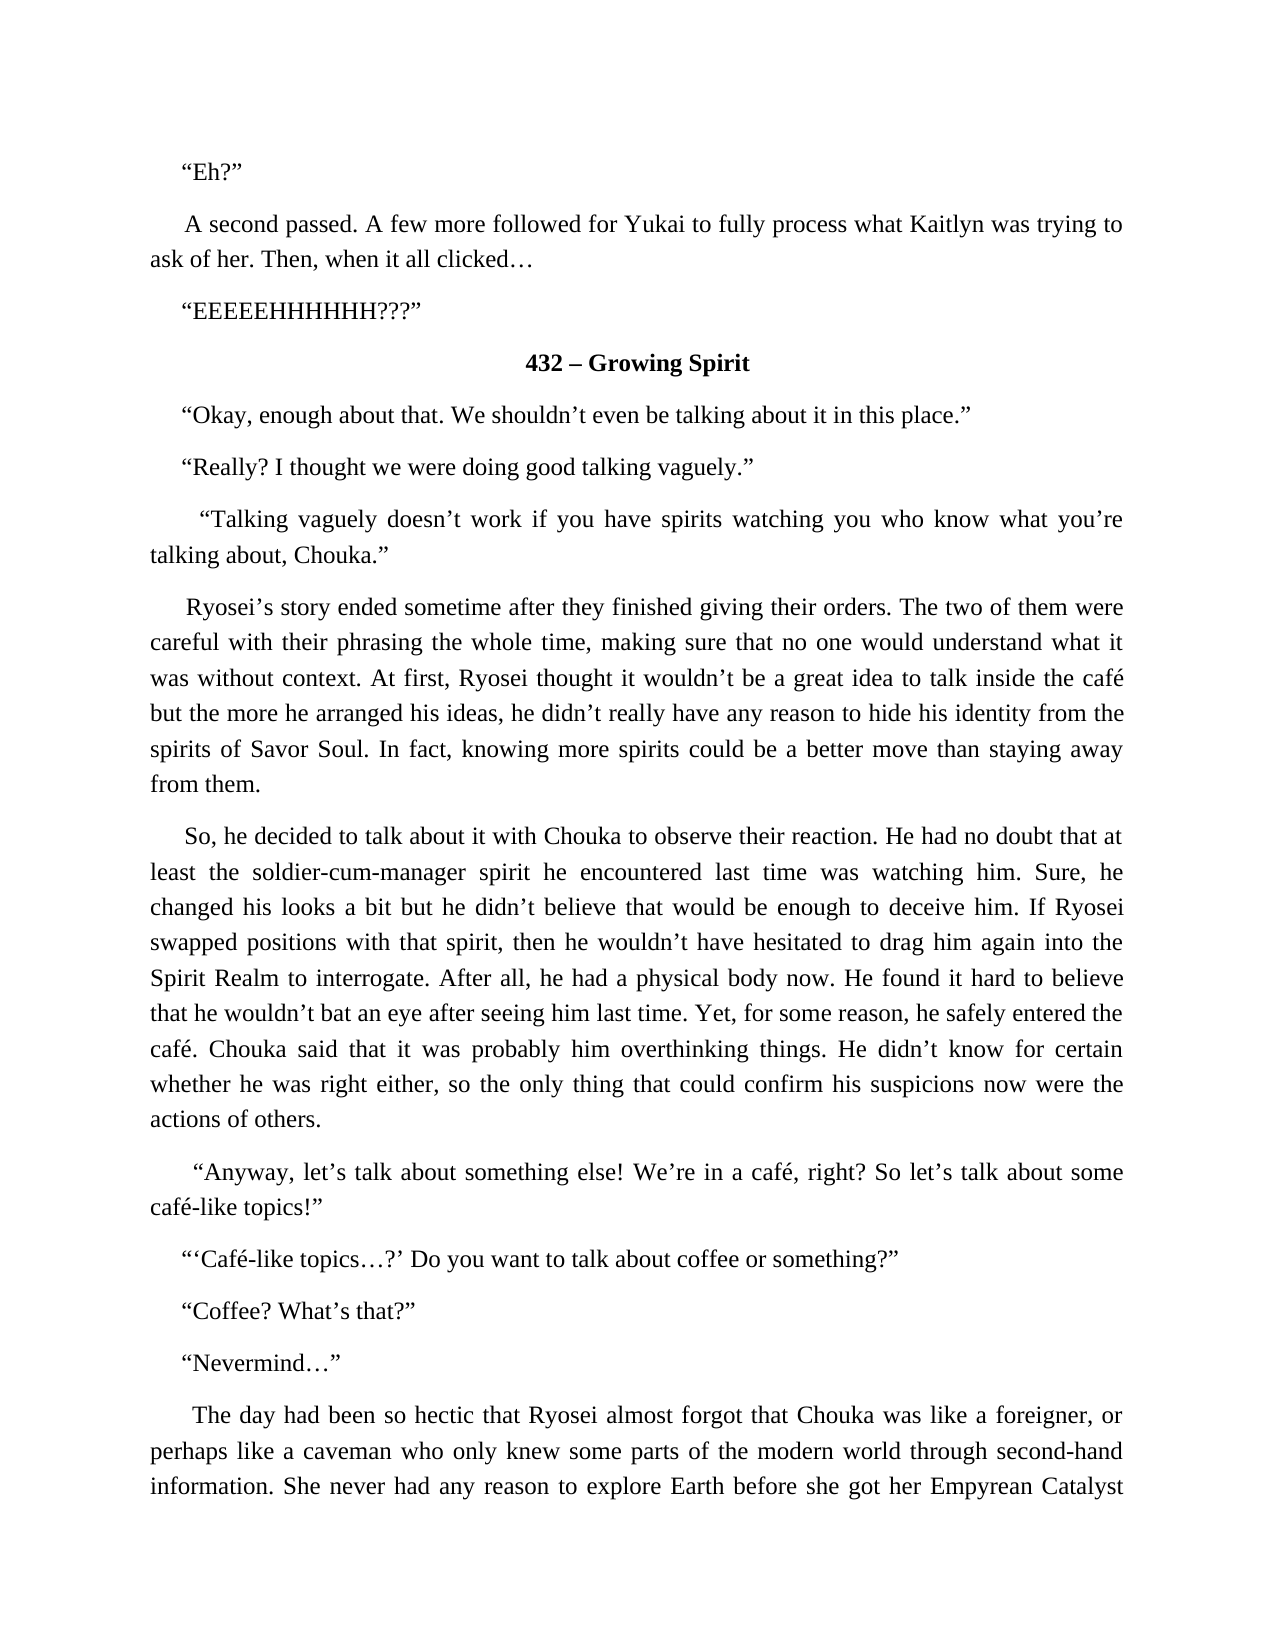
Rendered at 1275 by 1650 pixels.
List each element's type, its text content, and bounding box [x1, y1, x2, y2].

text “Coffee? What’s that?” [150, 1289, 1125, 1325]
text “Eh?” [150, 150, 1125, 185]
text “EEEEEHHHHHH???” [150, 289, 1125, 325]
text “Really? I thought we were doing good talking vaguely.” [150, 446, 1125, 481]
text “Nevermind…” [150, 1342, 1125, 1377]
text “‘Café-like topics…?’ Do you want to talk about coffee or something?” [150, 1237, 1125, 1273]
text “Talking vaguely doesn’t work if you have spirits watching you who know what you’re talking about, Chouka.” [150, 498, 1125, 569]
text Ryosei’s story ended sometime after they finished giving their orders. The two of them were careful with their phrasing the whole time, making sure that no one would understand what it was without context. At first, Ryosei thought it wouldn’t be a great idea to talk inside the café but the more he arranged his ideas, he didn’t really have any reason to hide his identity from the spirits of Savor Soul. In fact, knowing more spirits could be a better move than staying away from them. [150, 585, 1125, 798]
text 432 – Growing Spirit [150, 342, 1125, 377]
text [150, 1394, 1125, 1500]
text “Okay, enough about that. We shouldn’t even be talking about it in this place.” [150, 394, 1125, 429]
text A second passed. A few more followed for Yukai to fully process what Kaitlyn was trying to ask of her. Then, when it all clicked… [150, 202, 1125, 273]
text So, he decided to talk about it with Chouka to observe their reaction. He had no doubt that at least the soldier-cum-manager spirit he encountered last time was watching him. Sure, he changed his looks a bit but he didn’t believe that would be enough to deceive him. If Ryosei swapped positions with that spirit, then he wouldn’t have hesitated to drag him again into the Spirit Realm to interrogate. After all, he had a physical body now. He found it hard to believe that he wouldn’t bat an eye after seeing him last time. Yet, for some reason, he safely entered the café. Chouka said that it was probably him overthinking things. He didn’t know for certain whether he was right either, so the only thing that could confirm his suspicions now were the actions of others. [150, 814, 1125, 1133]
text “Anyway, let’s talk about something else! We’re in a café, right? So let’s talk about some café-like topics!” [150, 1150, 1125, 1221]
